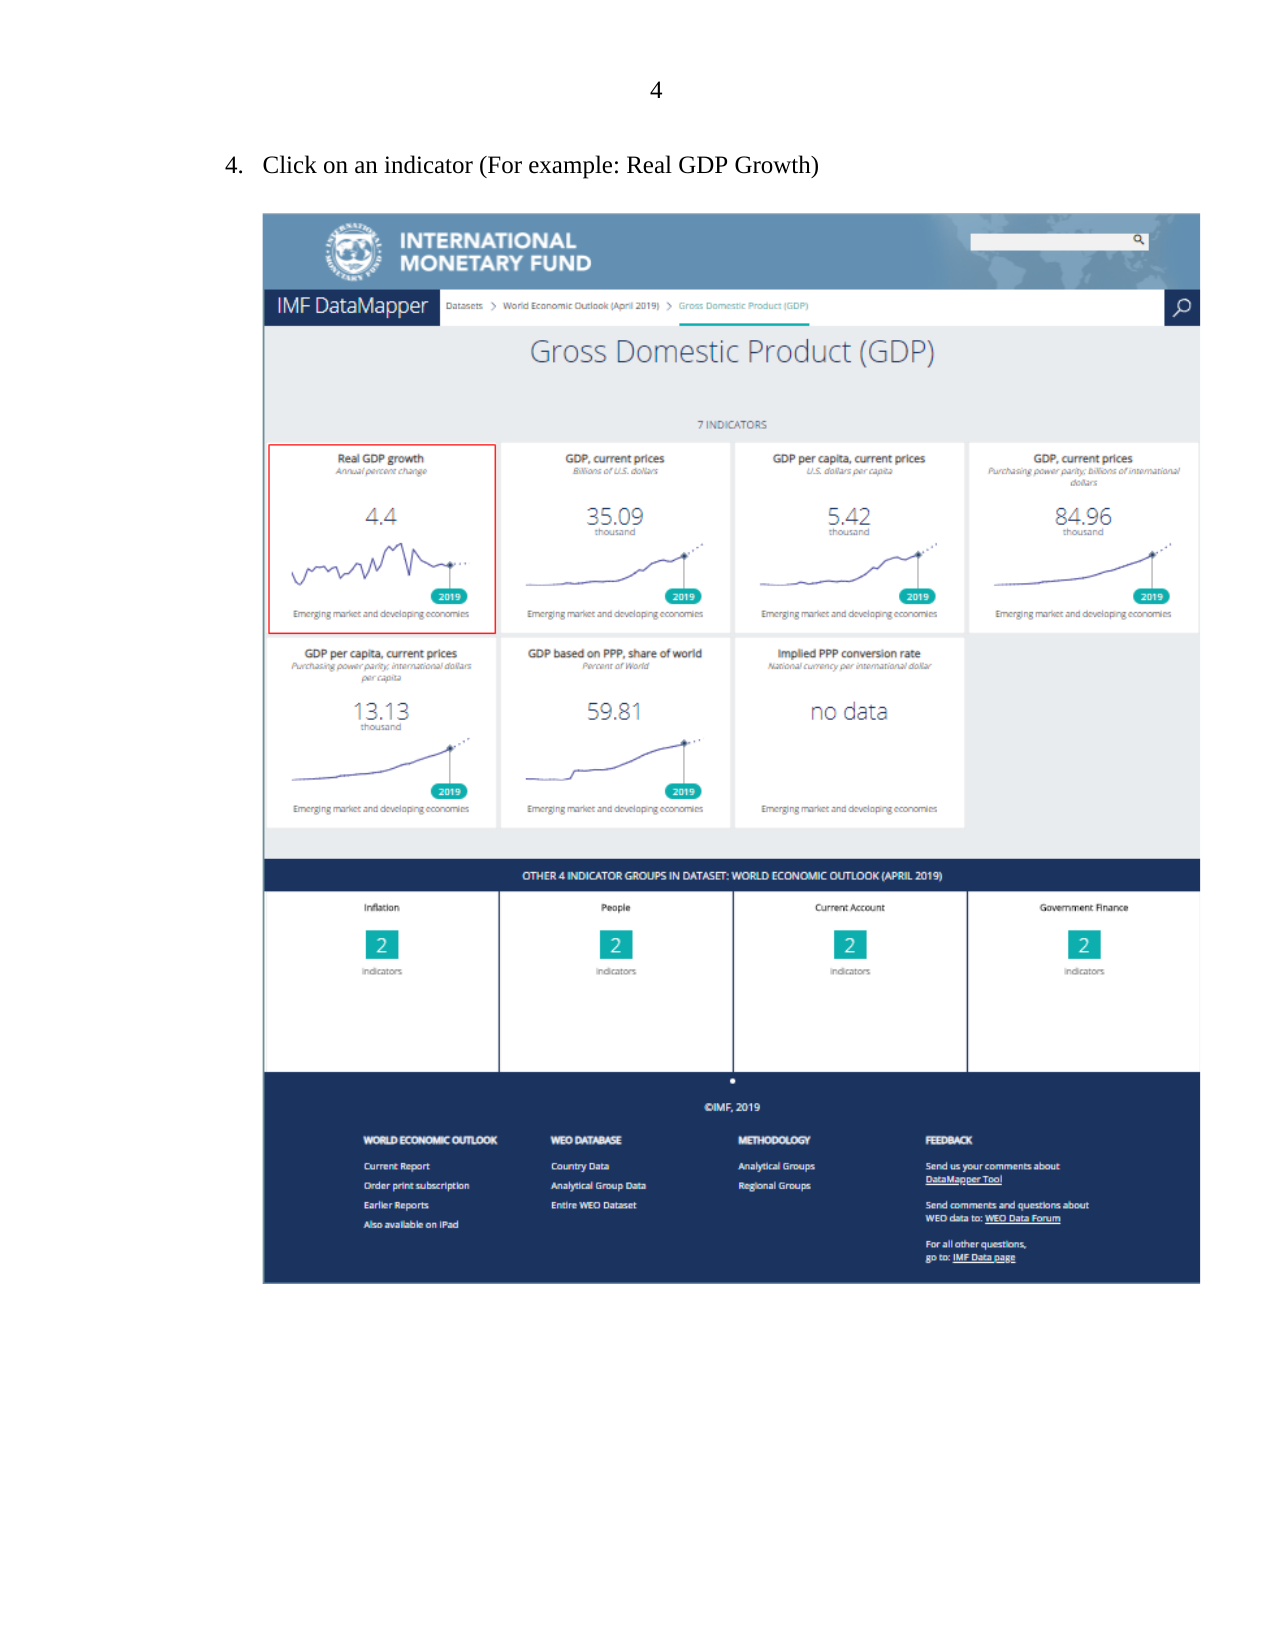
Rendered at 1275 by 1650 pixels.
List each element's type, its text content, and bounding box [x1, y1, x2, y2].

picture [262, 213, 1200, 1284]
list Click on an indicator (For example: Real GDP Growth) [225, 150, 1125, 179]
